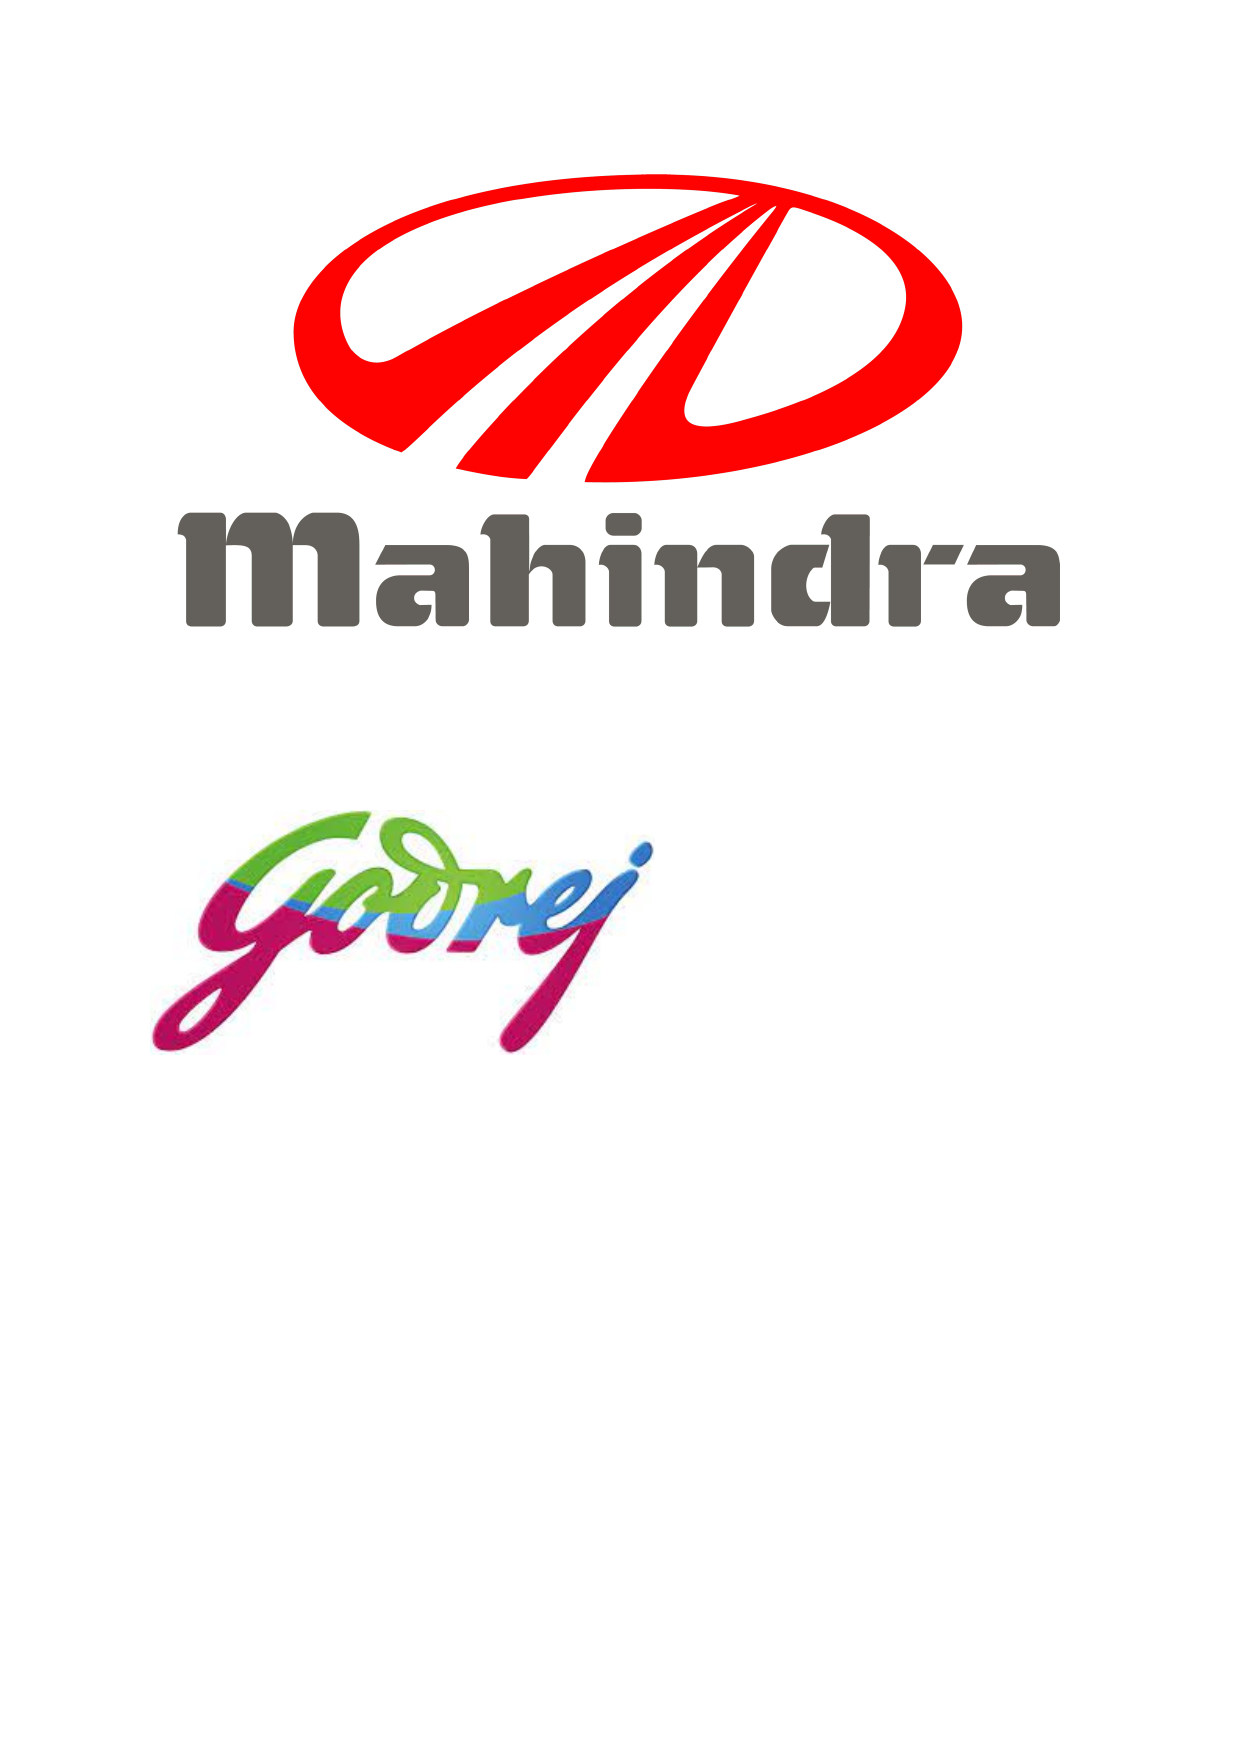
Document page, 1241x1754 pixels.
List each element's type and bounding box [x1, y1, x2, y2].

picture [150, 810, 655, 1055]
picture [150, 150, 1091, 652]
